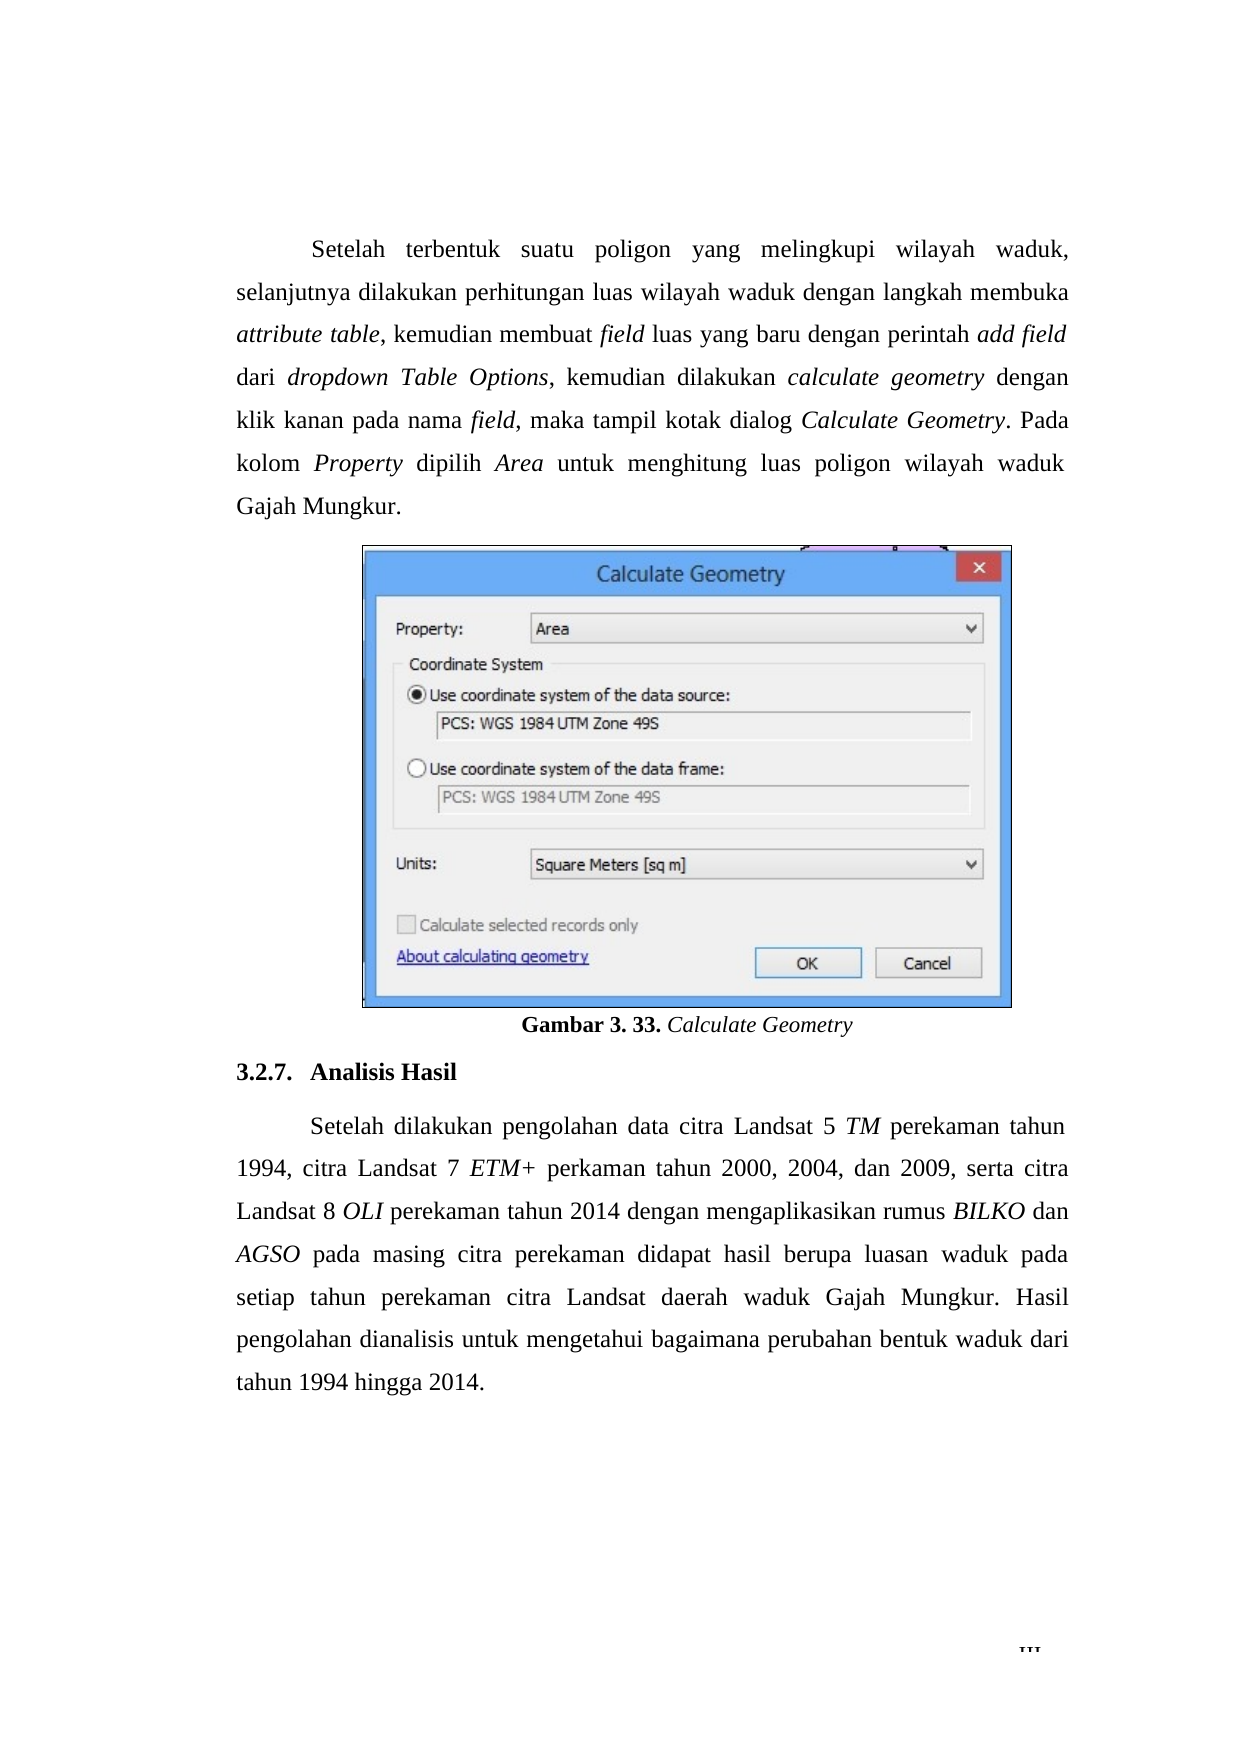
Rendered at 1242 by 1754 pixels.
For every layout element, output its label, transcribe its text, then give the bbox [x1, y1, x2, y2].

text Setelah terbentuk suatu poligon yang melingkupi wilayah waduk, selanjutnya dilakukan perhitungan luas wilayah waduk dengan langkah membuka attribute table, kemudian membuat field luas yang baru dengan perintah add field dari dropdown Table Options, kemudian dilakukan calculate geometry dengan klik kanan pada nama field, maka tampil kotak dialog Calculate Geometry. Pada kolom Property dipilih Area untuk menghitung luas poligon wilayah waduk [236, 234, 1069, 477]
text 1994, citra Landsat 7 ETM+ perkaman tahun 2000, 2004, dan 2009, serta citra Landsat 8 OLI perekaman tahun 2014 dengan mengaplikasikan rumus BILKO dan AGSO pada masing citra perekaman didapat hasil berupa luasan waduk pada setiap tahun perekaman citra Landsat daerah waduk Gajah Mungkur. Hasil pengolahan dianalisis untuk mengetahui bagaimana perubahan bentuk waduk dari tahun 1994 hingga 2014. [236, 1153, 1069, 1396]
text 3.2.7. Analisis Hasil [236, 1057, 462, 1084]
picture [363, 546, 1011, 1007]
text Gajah Mungkur. [236, 491, 1077, 518]
text Setelah dilakukan pengolahan data citra Landsat 5 TM perekaman tahun [310, 1111, 1077, 1140]
text Gambar 3. 33. Calculate Geometry [521, 1011, 1077, 1038]
